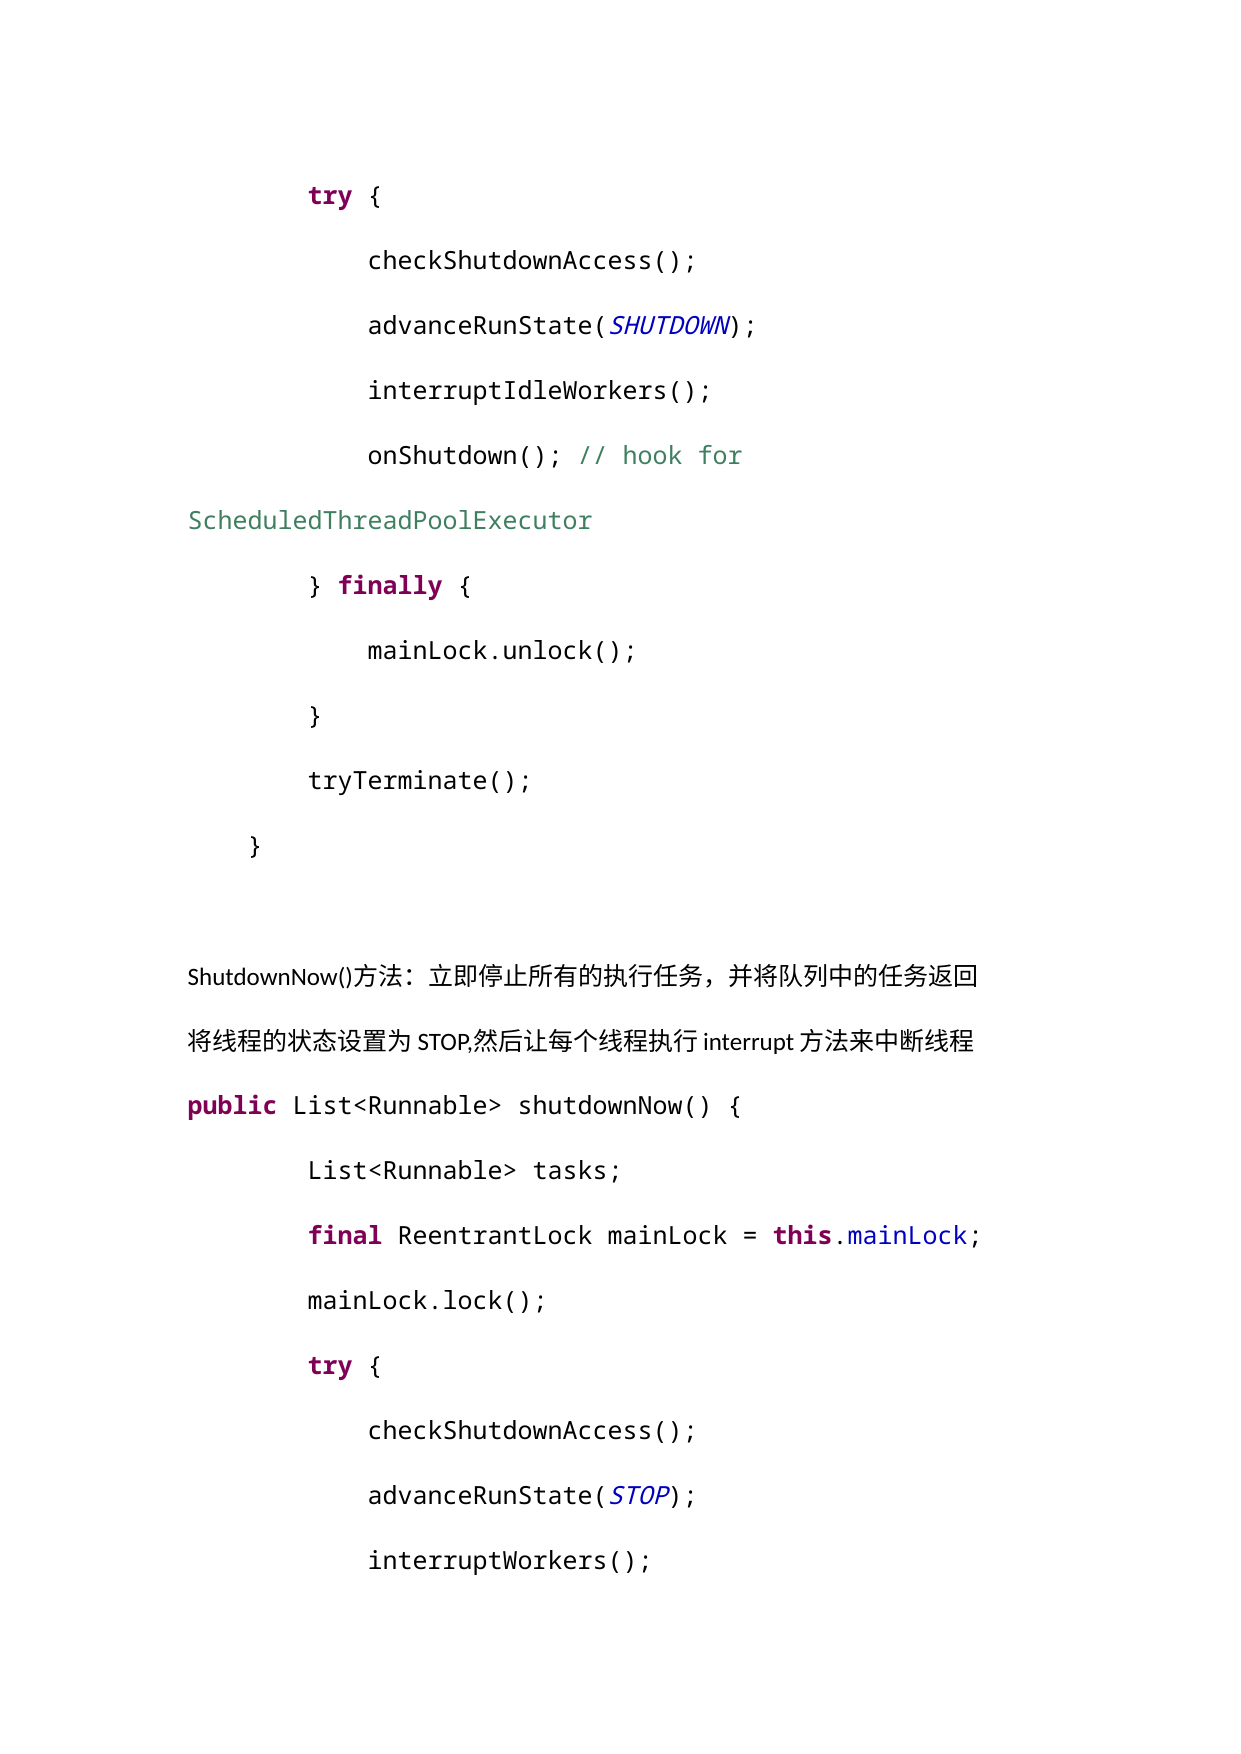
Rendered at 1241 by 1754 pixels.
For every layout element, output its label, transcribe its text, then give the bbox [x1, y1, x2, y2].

text 将线程的状态设置为STOP,然后让每个线程执行interrupt方法来中断线程 [187, 1007, 1053, 1072]
text try { [187, 162, 1053, 227]
text public List<Runnable> shutdownNow() { [187, 1072, 1053, 1137]
text advanceRunState(STOP); [187, 1462, 1053, 1527]
text interruptIdleWorkers(); [187, 357, 1053, 422]
text onShutdown(); // hook for ScheduledThreadPoolExecutor [187, 422, 1053, 552]
text tryTerminate(); [187, 747, 1053, 812]
text try { [187, 1332, 1053, 1397]
text mainLock.unlock(); [187, 617, 1053, 682]
text checkShutdownAccess(); [187, 1397, 1053, 1462]
text checkShutdownAccess(); [187, 227, 1053, 292]
text } [187, 682, 1053, 747]
text advanceRunState(SHUTDOWN); [187, 292, 1053, 357]
text } finally { [187, 552, 1053, 617]
text mainLock.lock(); [187, 1267, 1053, 1332]
text ShutdownNow()方法：立即停止所有的执行任务，并将队列中的任务返回 [187, 942, 1053, 1007]
text } [187, 812, 1053, 877]
text final ReentrantLock mainLock = this.mainLock; [187, 1202, 1053, 1267]
text List<Runnable> tasks; [187, 1137, 1053, 1202]
text interruptWorkers(); [187, 1527, 1053, 1592]
